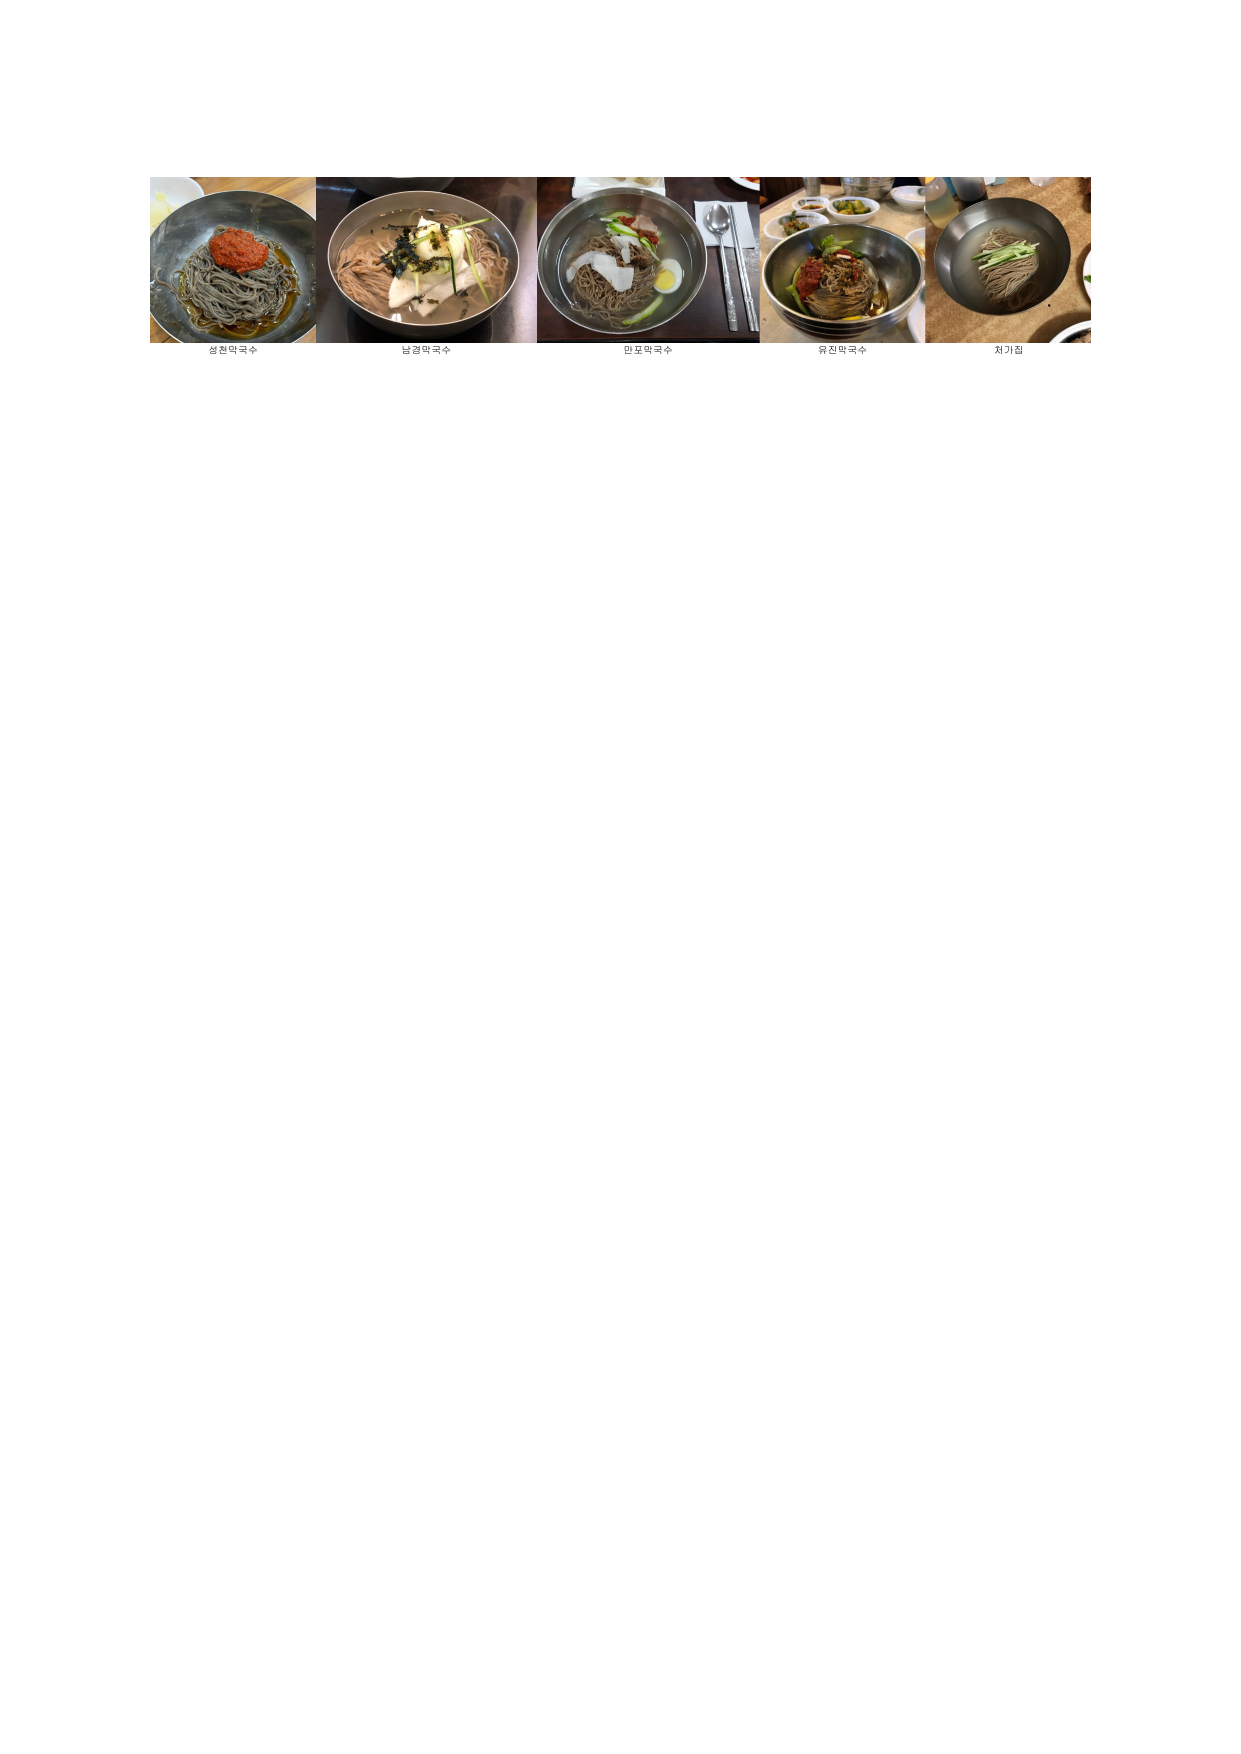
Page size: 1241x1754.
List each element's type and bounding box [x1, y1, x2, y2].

picture [150, 177, 1091, 356]
